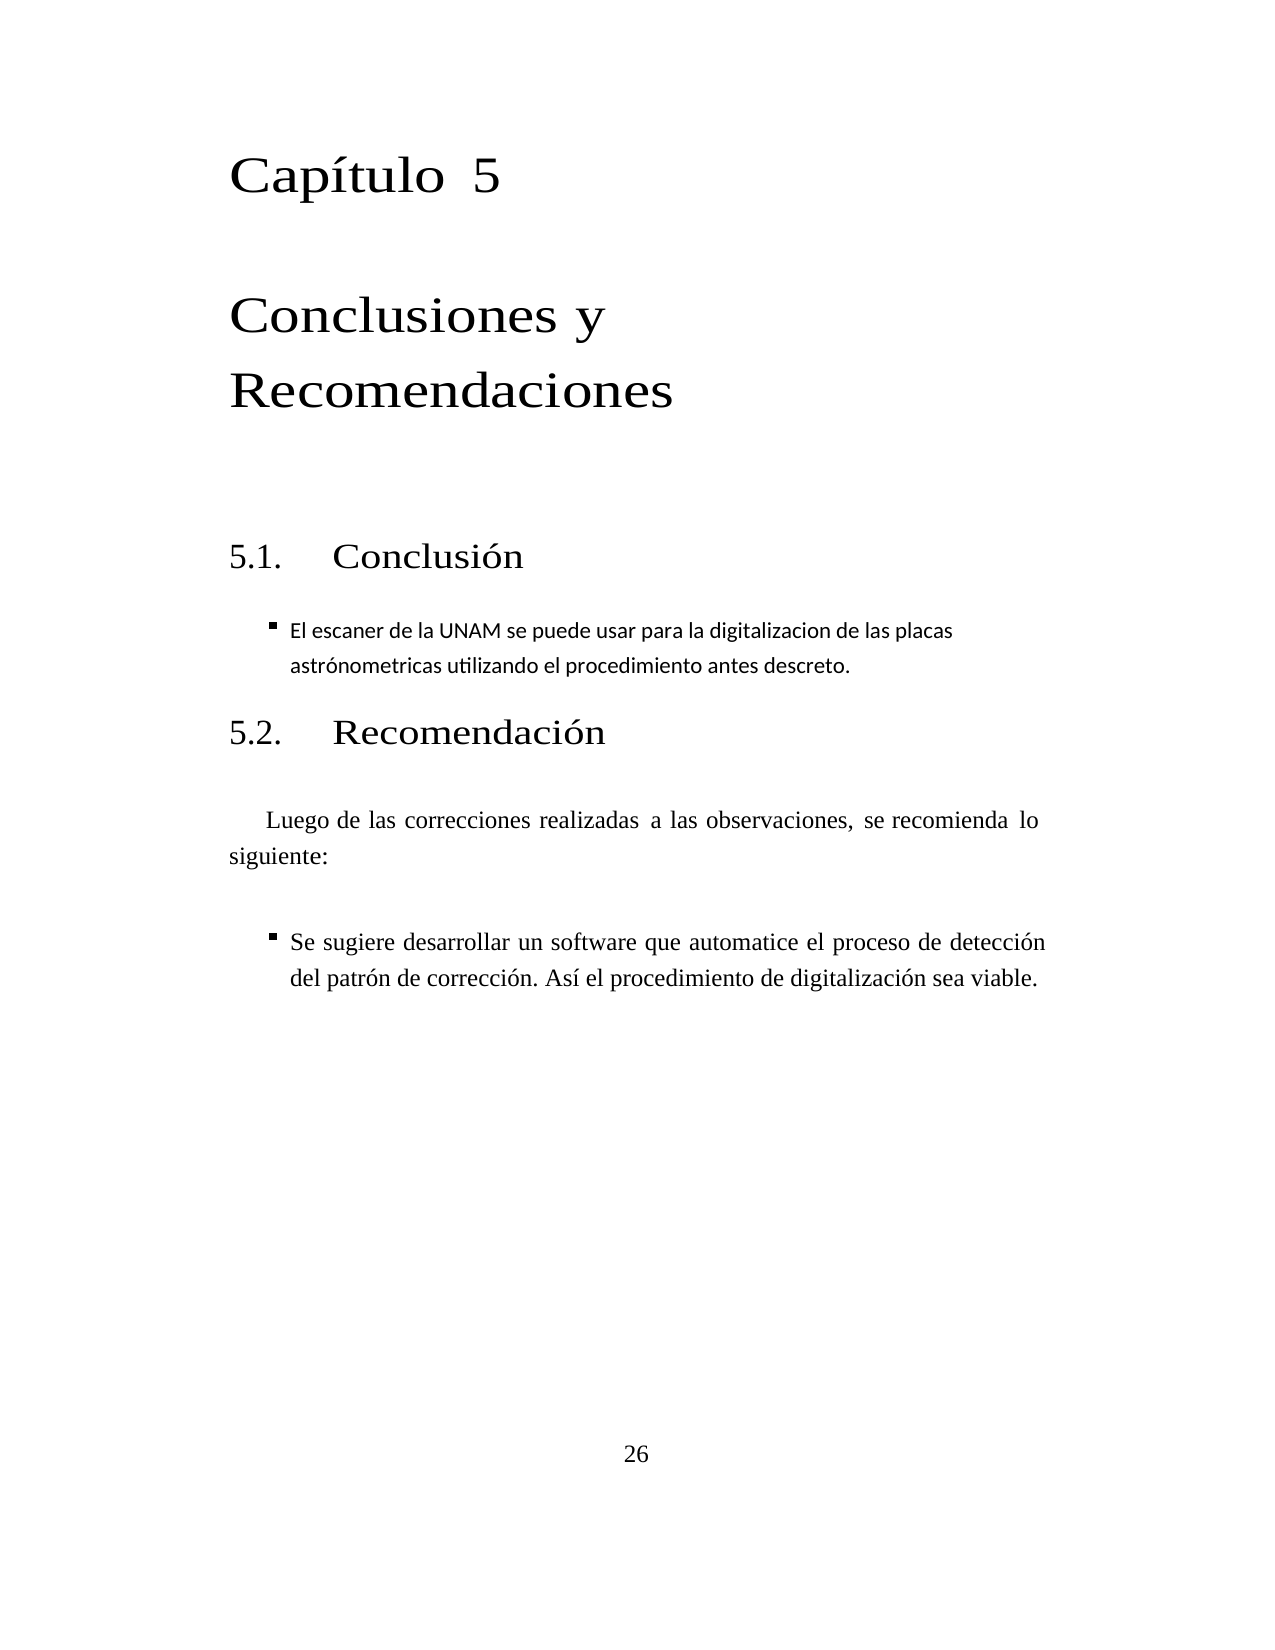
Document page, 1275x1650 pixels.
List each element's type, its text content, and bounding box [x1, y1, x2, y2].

text 5.2. Recomendación [229, 711, 1098, 752]
text Recomendaciones [229, 359, 1098, 418]
text Luego de las correcciones realizadas a las observaciones, se recomienda lo siguiente: [229, 799, 1047, 869]
text El escaner de la UNAM se puede usar para la digitalizacion de las placas astrónometricas utilizando el procedimiento antes descreto. [290, 616, 1047, 679]
text Capítulo 5 [229, 148, 1098, 203]
text Se sugiere desarrollar un software que automatice el proceso de detección del patrón de corrección. Así el procedimiento de digitalización sea viable. [290, 927, 1047, 992]
text 5.1. Conclusión [229, 536, 1098, 576]
text Conclusiones y [229, 285, 1098, 343]
